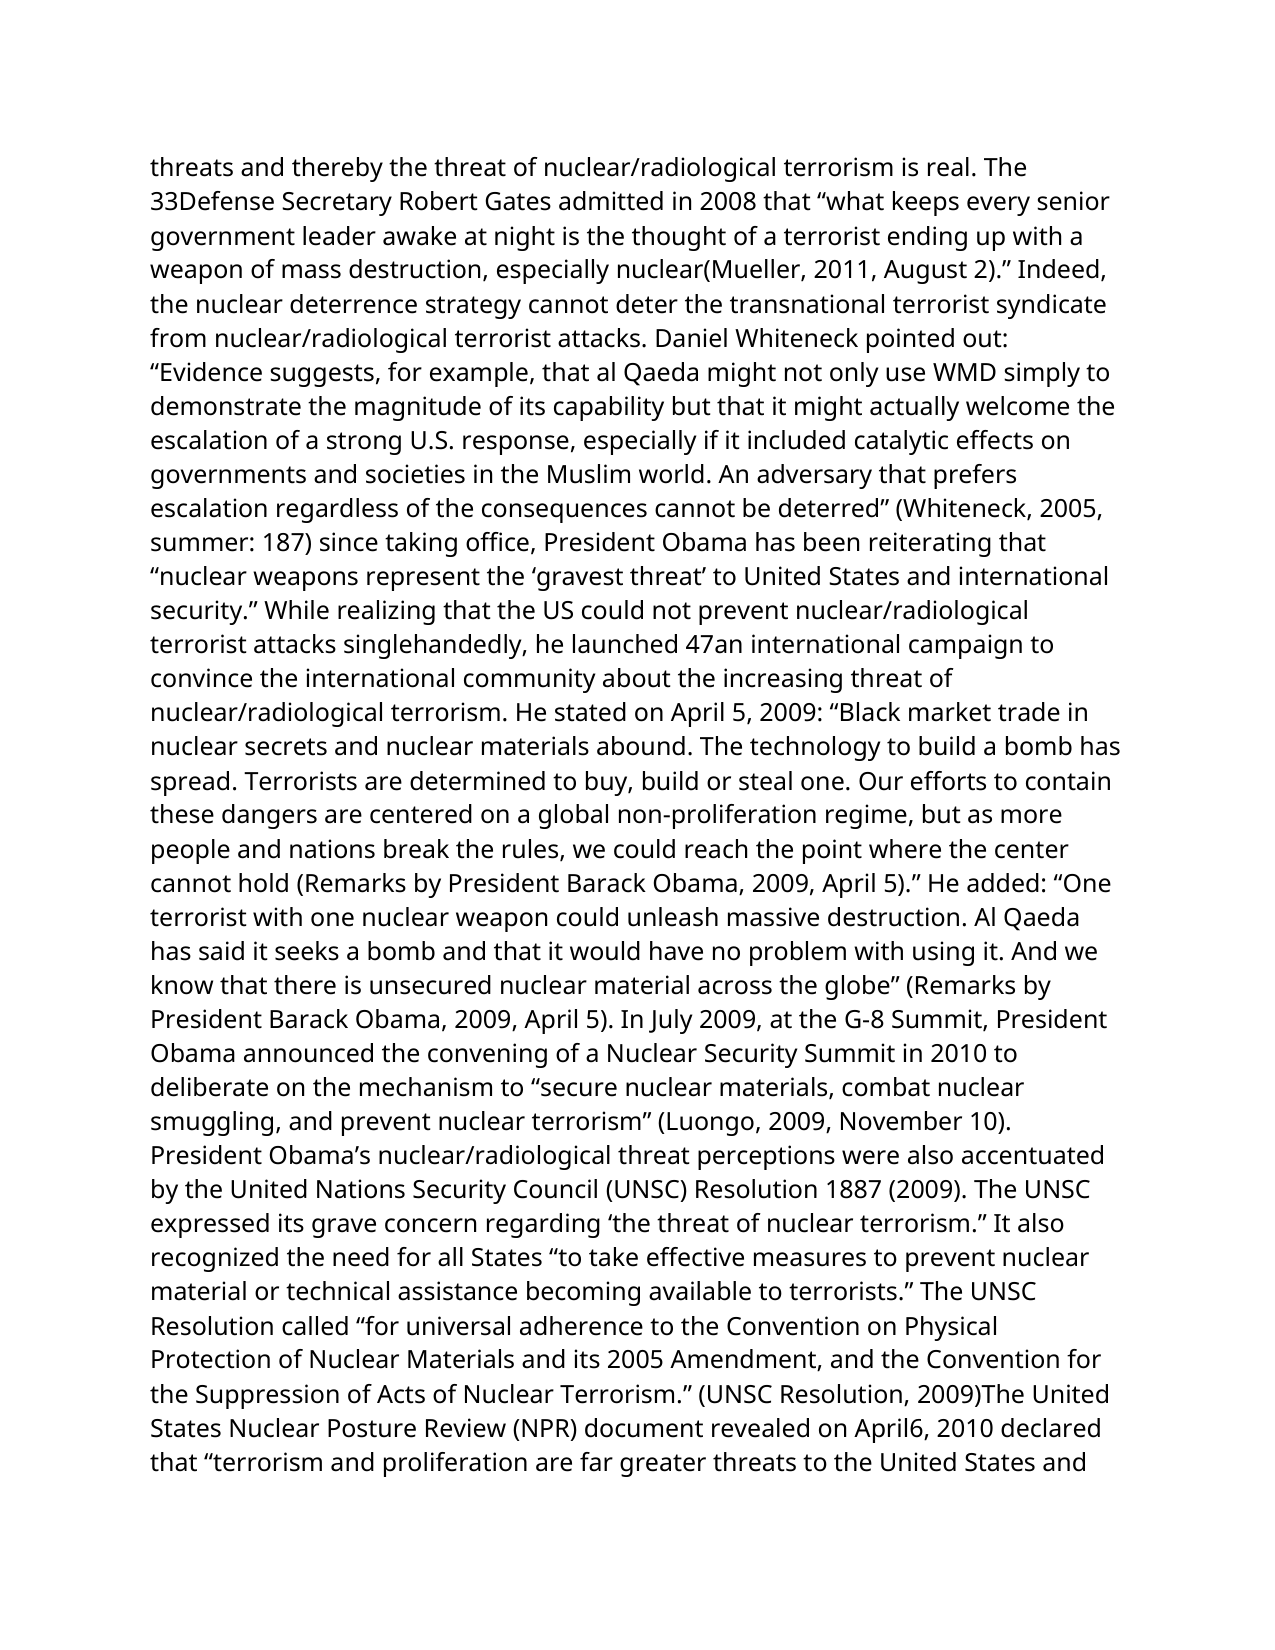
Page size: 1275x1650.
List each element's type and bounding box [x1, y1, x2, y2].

text [150, 150, 1125, 1478]
